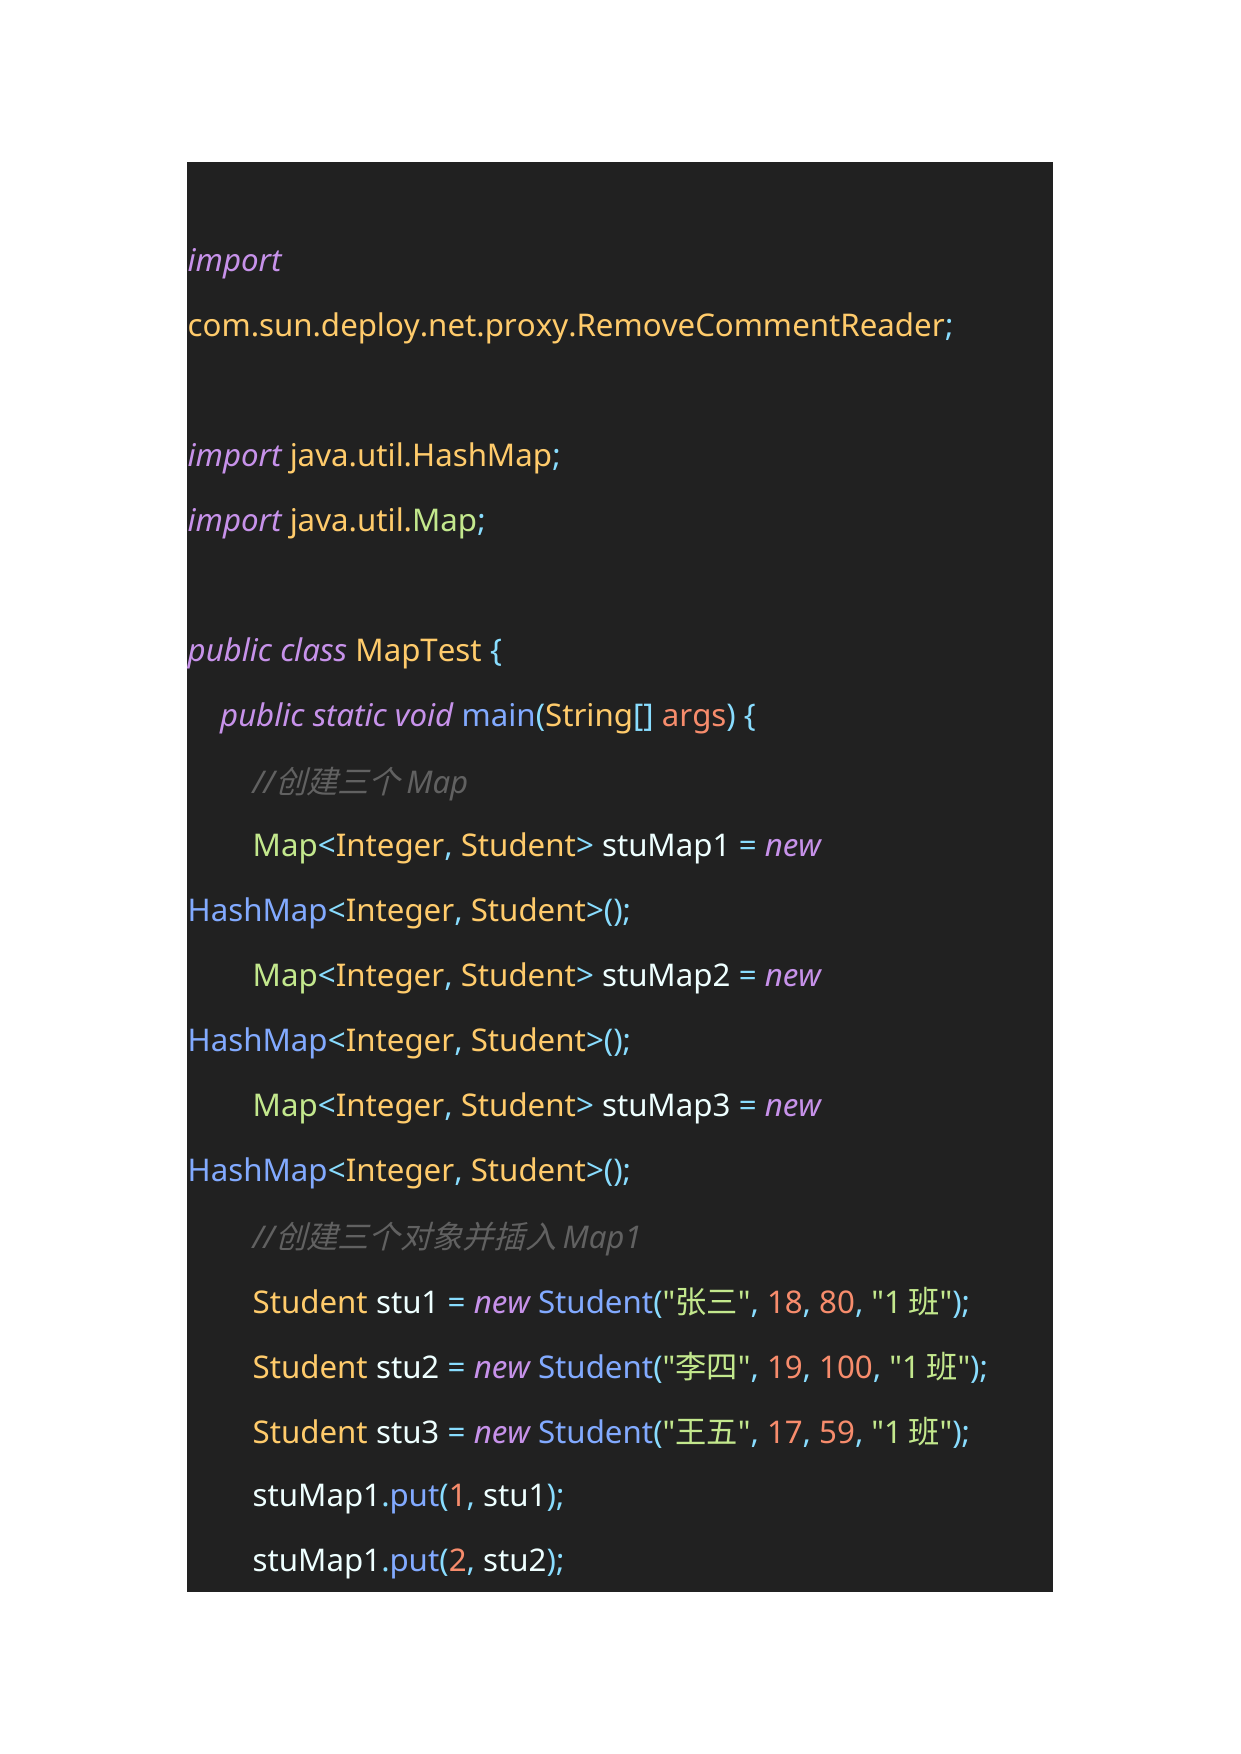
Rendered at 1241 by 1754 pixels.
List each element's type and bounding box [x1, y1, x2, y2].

text [187, 162, 1053, 1592]
